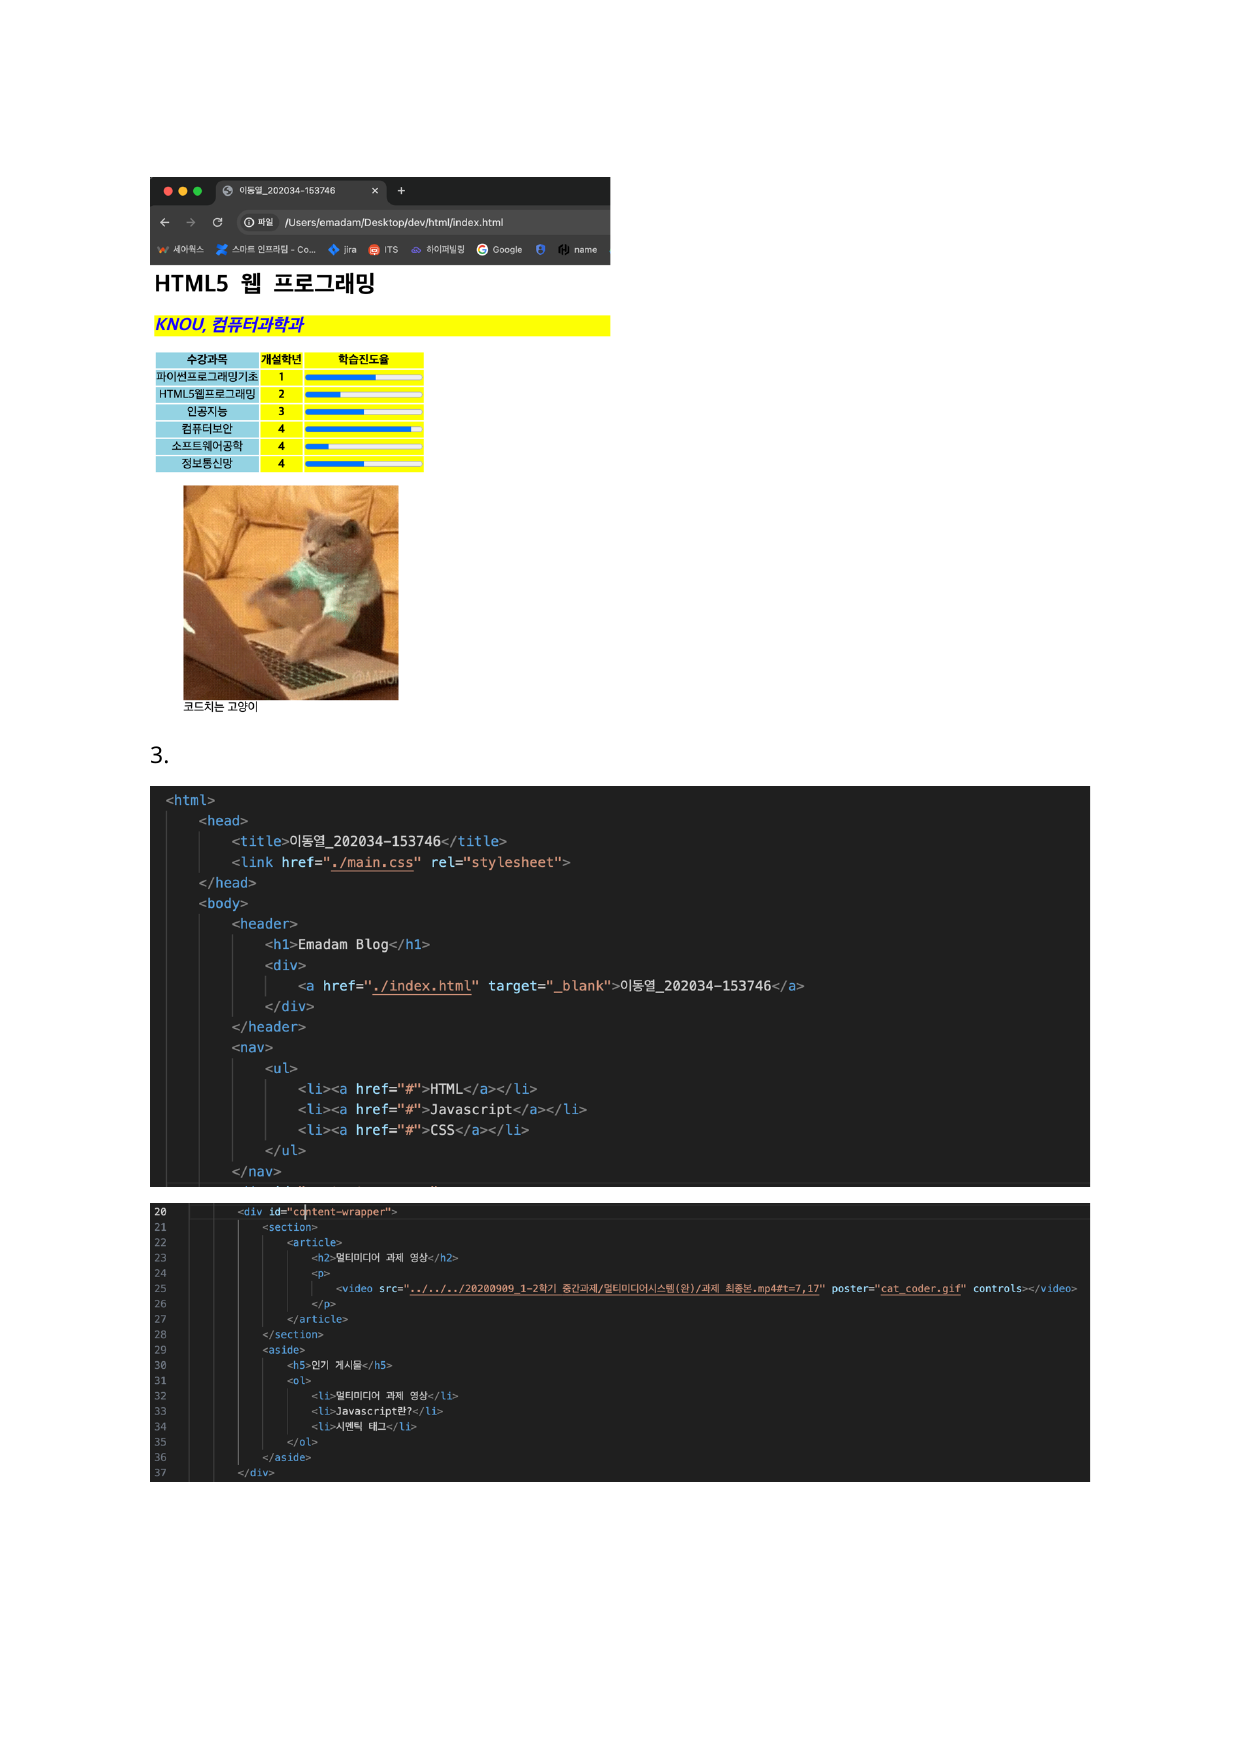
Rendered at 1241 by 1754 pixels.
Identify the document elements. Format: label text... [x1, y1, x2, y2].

text 3. [150, 739, 1090, 770]
picture [150, 786, 1091, 1187]
picture [150, 1203, 1091, 1482]
picture [150, 177, 611, 723]
